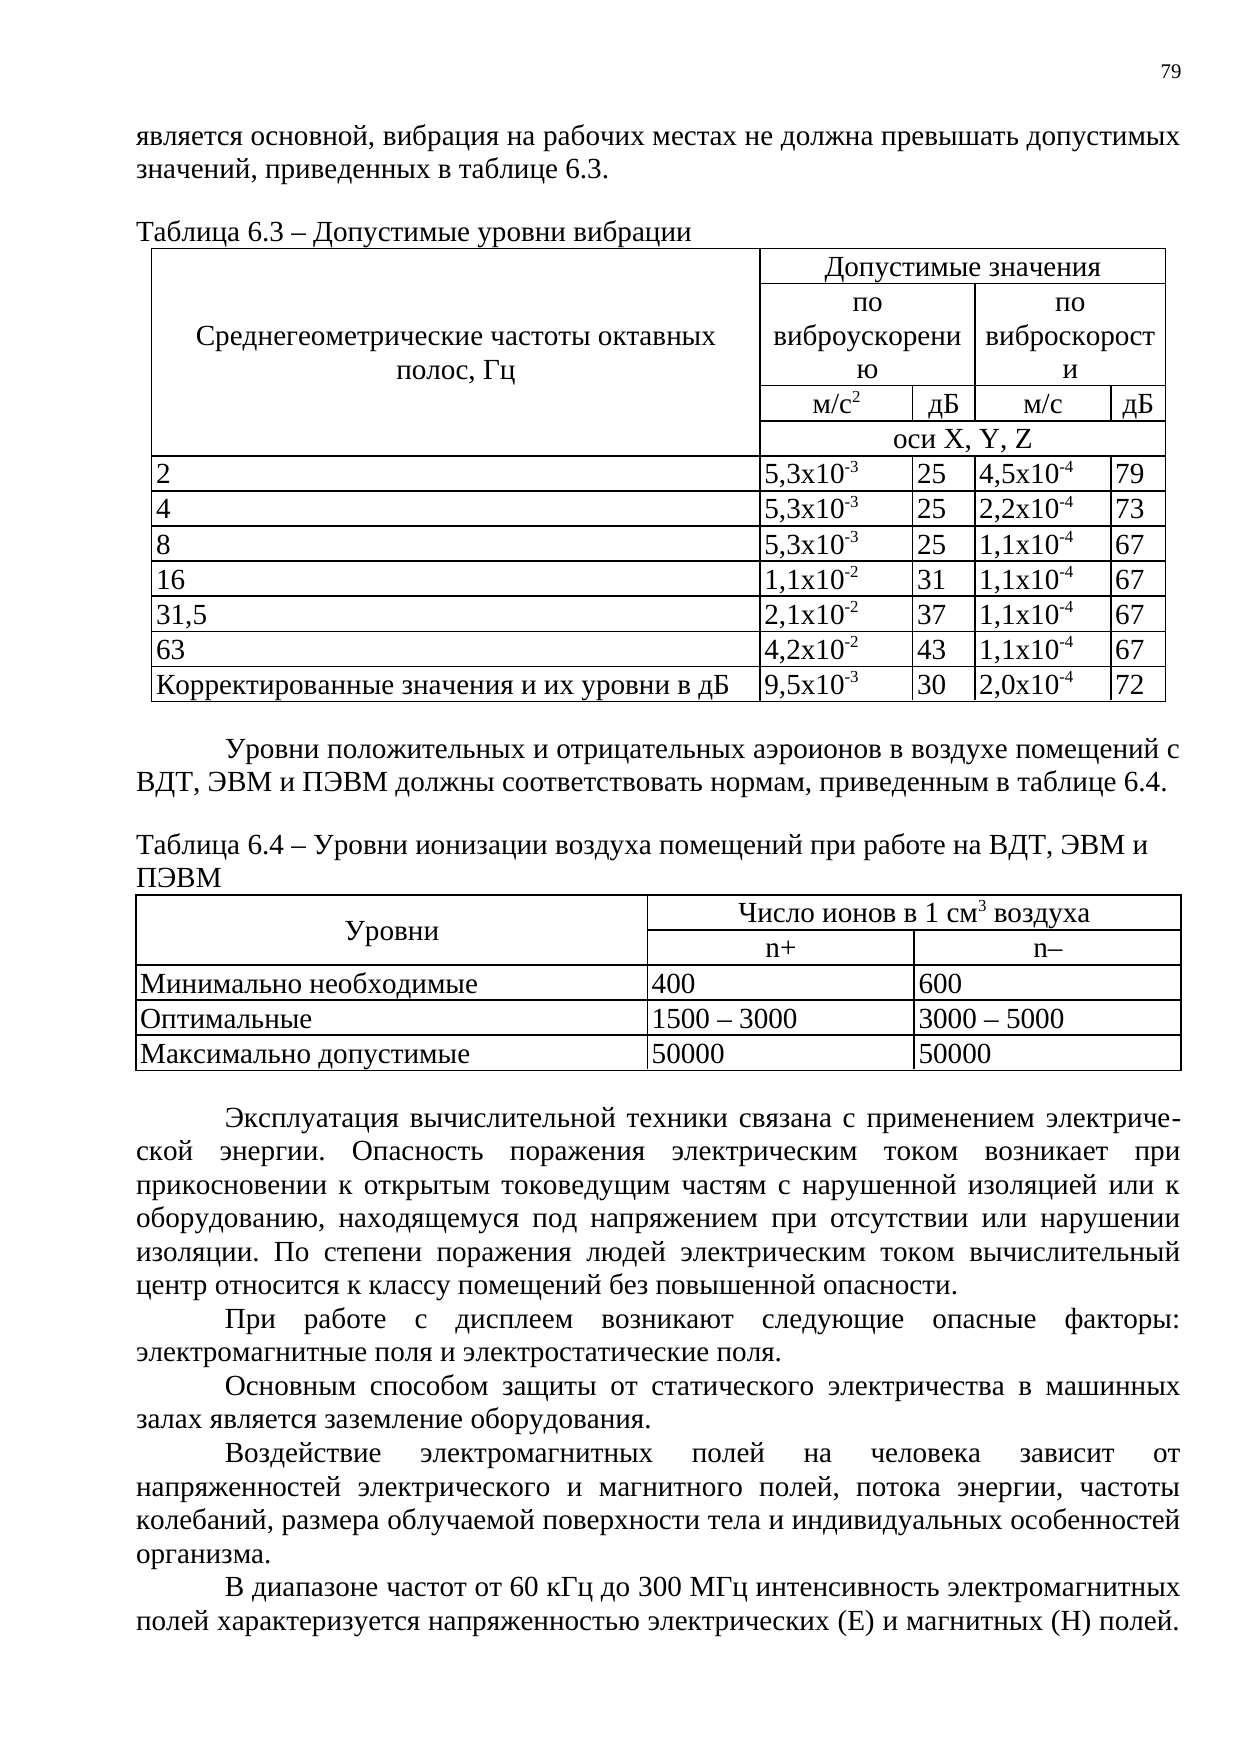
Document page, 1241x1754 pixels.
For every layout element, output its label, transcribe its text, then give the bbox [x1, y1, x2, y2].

text Эксплуатация вычислительной техники связана с применением электрической энергии. Опасность поражения электрическим током возникает при прикосновении к открытым токоведущим частям с нарушенной изоляцией или к оборудованию, находящемуся под напряжением при отсутствии или нарушении изоляции. По степени поражения людей электрическим током вычислительный центр относится к классу помещений без повышенной опасности. [136, 1100, 1181, 1301]
table_cell 31 [913, 562, 974, 595]
table_cell 79 [1112, 457, 1165, 490]
table_header Допустимые значения [761, 249, 1165, 283]
table_cell дБ [913, 386, 974, 420]
table_cell 1,1х10-2 [761, 562, 912, 595]
table_cell 16 [152, 562, 759, 595]
table_cell 4,5х10-4 [976, 457, 1110, 490]
table_cell 50000 [648, 1036, 913, 1069]
table_cell 3000 – 5000 [915, 1001, 1180, 1034]
table_cell 25 [913, 492, 974, 525]
table_cell 5,3х10-3 [761, 527, 912, 560]
table_cell м/с [976, 386, 1110, 420]
table_cell 2,1х10-2 [761, 597, 912, 631]
table_header Уровни [137, 896, 647, 964]
table_cell 1,1х10-4 [976, 632, 1110, 666]
table_cell 25 [913, 457, 974, 490]
table_cell n– [915, 931, 1180, 964]
table_cell 72 [1111, 667, 1165, 701]
table_cell 8 [152, 527, 759, 560]
table_cell 1,1х10-4 [976, 597, 1110, 631]
table_cell 30 [913, 667, 975, 701]
table_cell Максимально допустимые [137, 1036, 647, 1069]
table_cell Оптимальные [137, 1001, 647, 1034]
table_cell 4,2х10-2 [761, 632, 912, 666]
table_header Среднегеометрические частоты октавных полос, Гц [152, 249, 759, 455]
table_cell 63 [152, 632, 759, 666]
table_cell по виброскорости [976, 284, 1165, 385]
table_cell 73 [1112, 492, 1165, 525]
text Основным способом защиты от статического электричества в машинных залах является заземление оборудования. [136, 1368, 1181, 1435]
table_cell 37 [913, 597, 974, 631]
table_cell 1,1х10-4 [976, 527, 1110, 560]
table_cell 1,1х10-4 [976, 562, 1110, 595]
table_cell n+ [648, 931, 913, 964]
table_cell 31,5 [152, 597, 759, 631]
table_cell 50000 [915, 1036, 1180, 1069]
table_cell м/с2 [761, 386, 912, 420]
table_cell 5,3х10-3 [761, 457, 912, 490]
table_cell 67 [1112, 527, 1165, 560]
table_cell 25 [913, 527, 974, 560]
table_cell 2 [152, 457, 759, 490]
text При работе с дисплеем возникают следующие опасные факторы: электромагнитные поля и электростатические поля. [136, 1301, 1181, 1368]
table_cell по виброускорению [761, 284, 974, 385]
table_cell 2,0х10-4 [975, 667, 1111, 701]
table_cell Корректированные значения и их уровни в дБ [152, 667, 759, 701]
table_cell 5,3х10-3 [761, 492, 912, 525]
text Таблица 6.3 – Допустимые уровни вибрации [136, 214, 1181, 247]
table_header Число ионов в 1 см3 воздуха [648, 896, 1180, 929]
table_cell 9,5х10-3 [761, 667, 913, 701]
table_cell оси X, Y, Z [761, 422, 1165, 455]
table_cell Минимально необходимые [137, 966, 647, 999]
table_cell дБ [1112, 386, 1165, 420]
table_cell 600 [915, 966, 1180, 999]
table_cell 2,2х10-4 [976, 492, 1110, 525]
table_cell 67 [1112, 562, 1165, 595]
text Воздействие электромагнитных полей на человека зависит от напряженностей электрического и магнитного полей, потока энергии, частоты колебаний, размера облучаемой поверхности тела и индивидуальных особенностей организма. [136, 1435, 1181, 1569]
table_cell 1500 – 3000 [648, 1001, 913, 1034]
table_cell 67 [1112, 597, 1165, 631]
text Уровни положительных и отрицательных аэроионов в воздухе помещений с ВДТ, ЭВМ и ПЭВМ должны соответствовать нормам, приведенным в таблице 6.4. [136, 731, 1181, 798]
text Таблица 6.4 – Уровни ионизации воздуха помещений при работе на ВДТ, ЭВМ и ПЭВМ [136, 827, 1181, 894]
table_cell 400 [648, 966, 913, 999]
table_cell 4 [152, 492, 759, 525]
table_cell 67 [1112, 632, 1165, 666]
table_cell 43 [913, 632, 974, 666]
